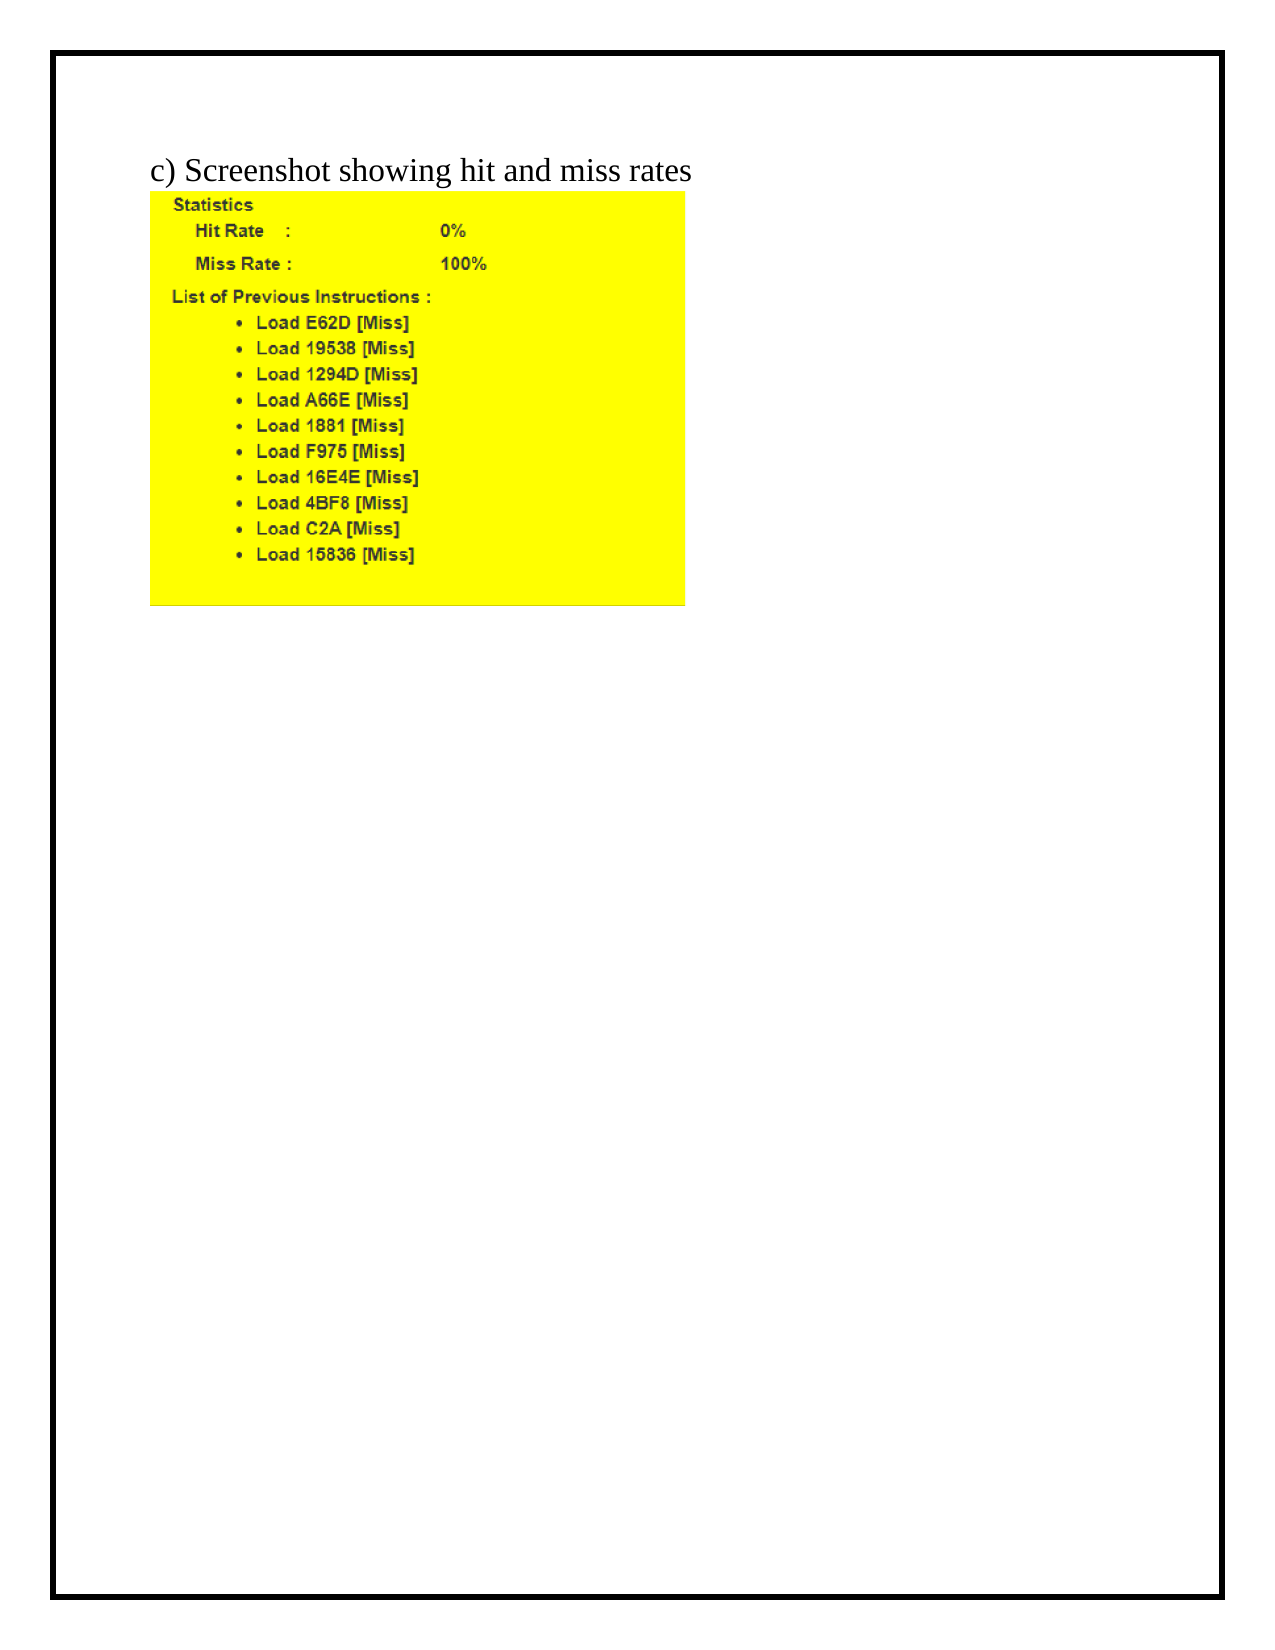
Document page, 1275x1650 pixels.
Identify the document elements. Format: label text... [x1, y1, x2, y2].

list c) Screenshot showing hit and miss rates [150, 150, 1125, 188]
picture [150, 191, 687, 606]
